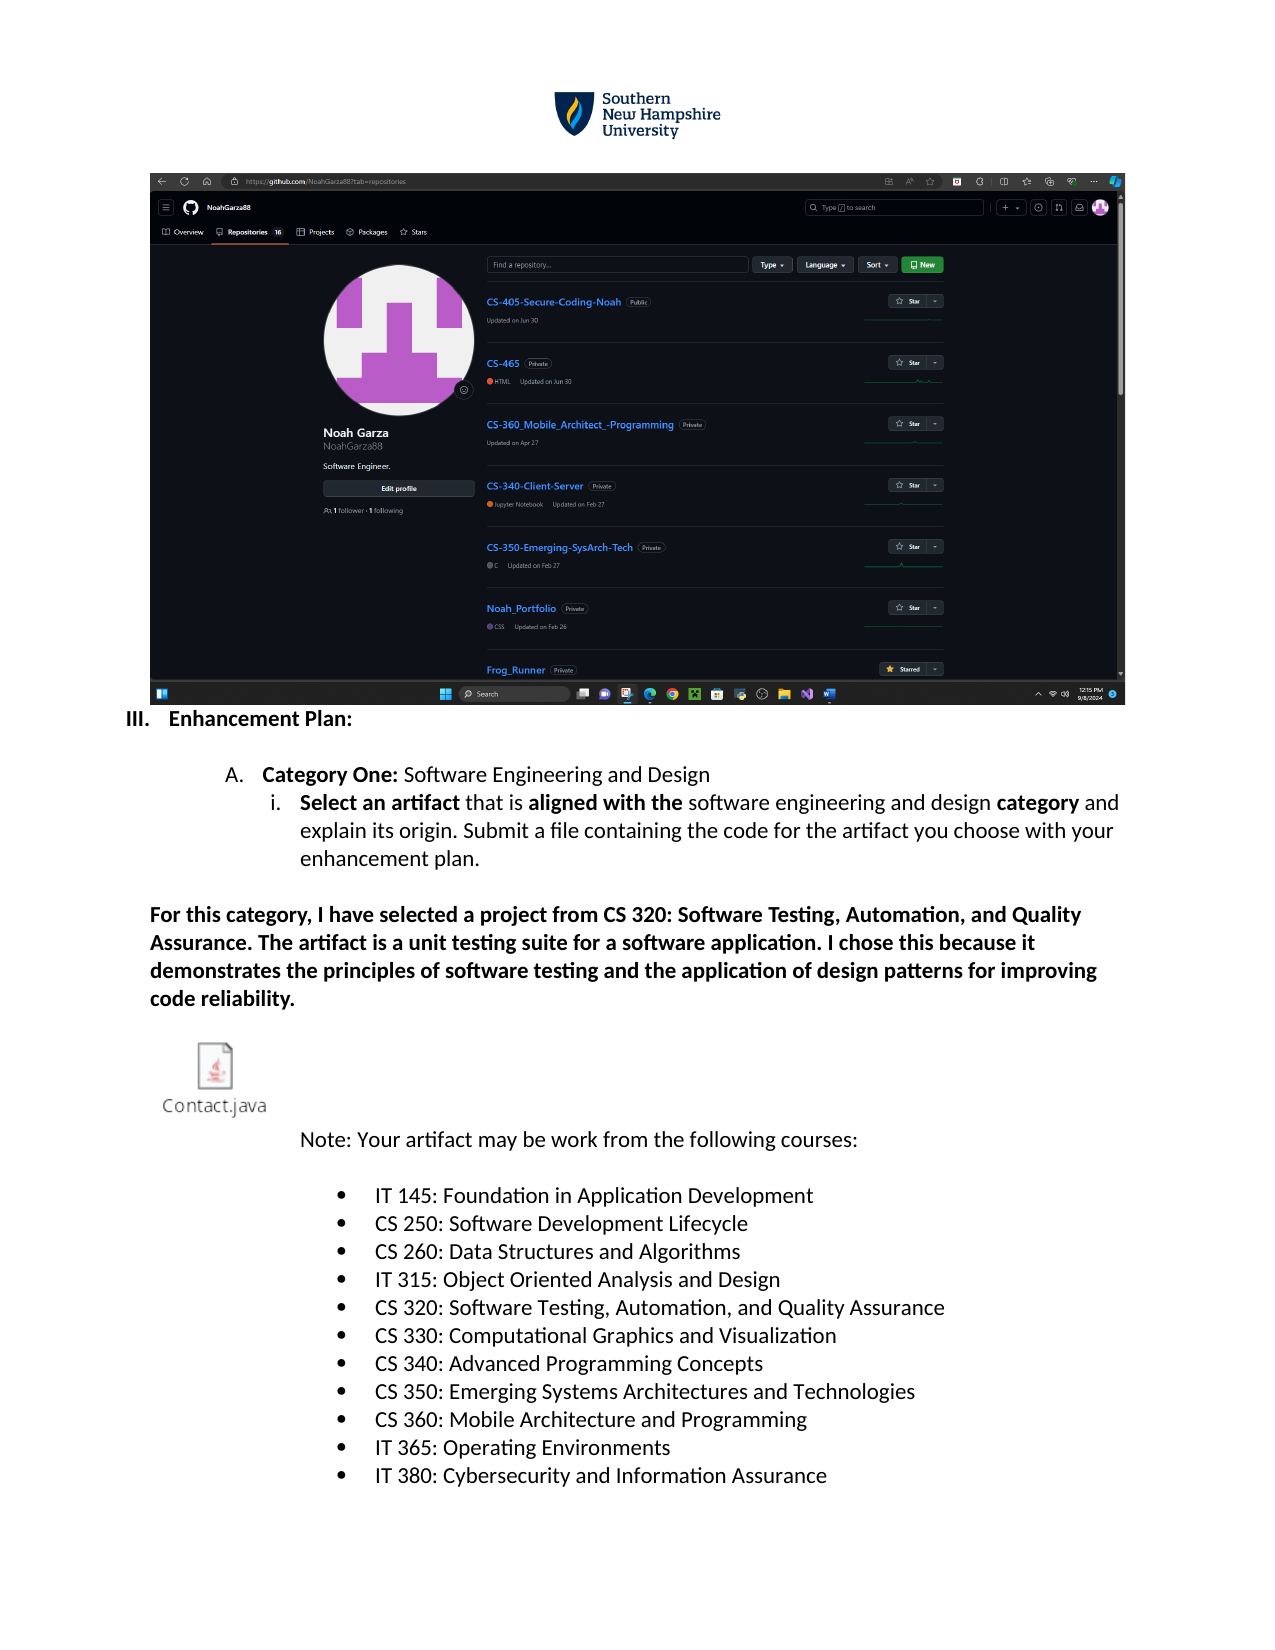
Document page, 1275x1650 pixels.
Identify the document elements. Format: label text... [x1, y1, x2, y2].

list CS 250: Software Development Lifecycle [337, 1209, 1125, 1237]
list Category One: Software Engineering and Design [225, 760, 1125, 788]
list CS 330: Computational Graphics and Visualization [337, 1321, 1125, 1349]
list CS 320: Software Testing, Automation, and Quality Assurance [337, 1293, 1125, 1321]
list CS 360: Mobile Architecture and Programming [337, 1406, 1125, 1433]
list CS 350: Emerging Systems Architectures and Technologies [337, 1377, 1125, 1406]
list IT 365: Operating Environments [337, 1433, 1125, 1462]
list IT 315: Object Oriented Analysis and Design [337, 1265, 1125, 1293]
list CS 260: Data Structures and Algorithms [337, 1237, 1125, 1265]
list IT 380: Cybersecurity and Information Assurance [337, 1462, 1125, 1489]
list Select an artifact that is aligned with the software engineering and design category and explain its origin. Submit a file containing the code for the artifact you choose with your enhancement plan. [281, 788, 1125, 872]
text Note: Your artifact may be work from the following courses: [300, 1125, 1125, 1153]
picture [150, 173, 1125, 705]
list Enhancement Plan: [150, 705, 1125, 732]
text For this category, I have selected a project from CS 320: Software Testing, Automation, and Quality Assurance. The artifact is a unit testing suite for a software application. I chose this because it demonstrates the principles of software testing and the application of design patterns for improving code reliability. [150, 900, 1125, 1012]
list CS 340: Advanced Programming Concepts [337, 1349, 1125, 1377]
picture [546, 75, 729, 154]
list IT 145: Foundation in Application Development [337, 1181, 1125, 1209]
